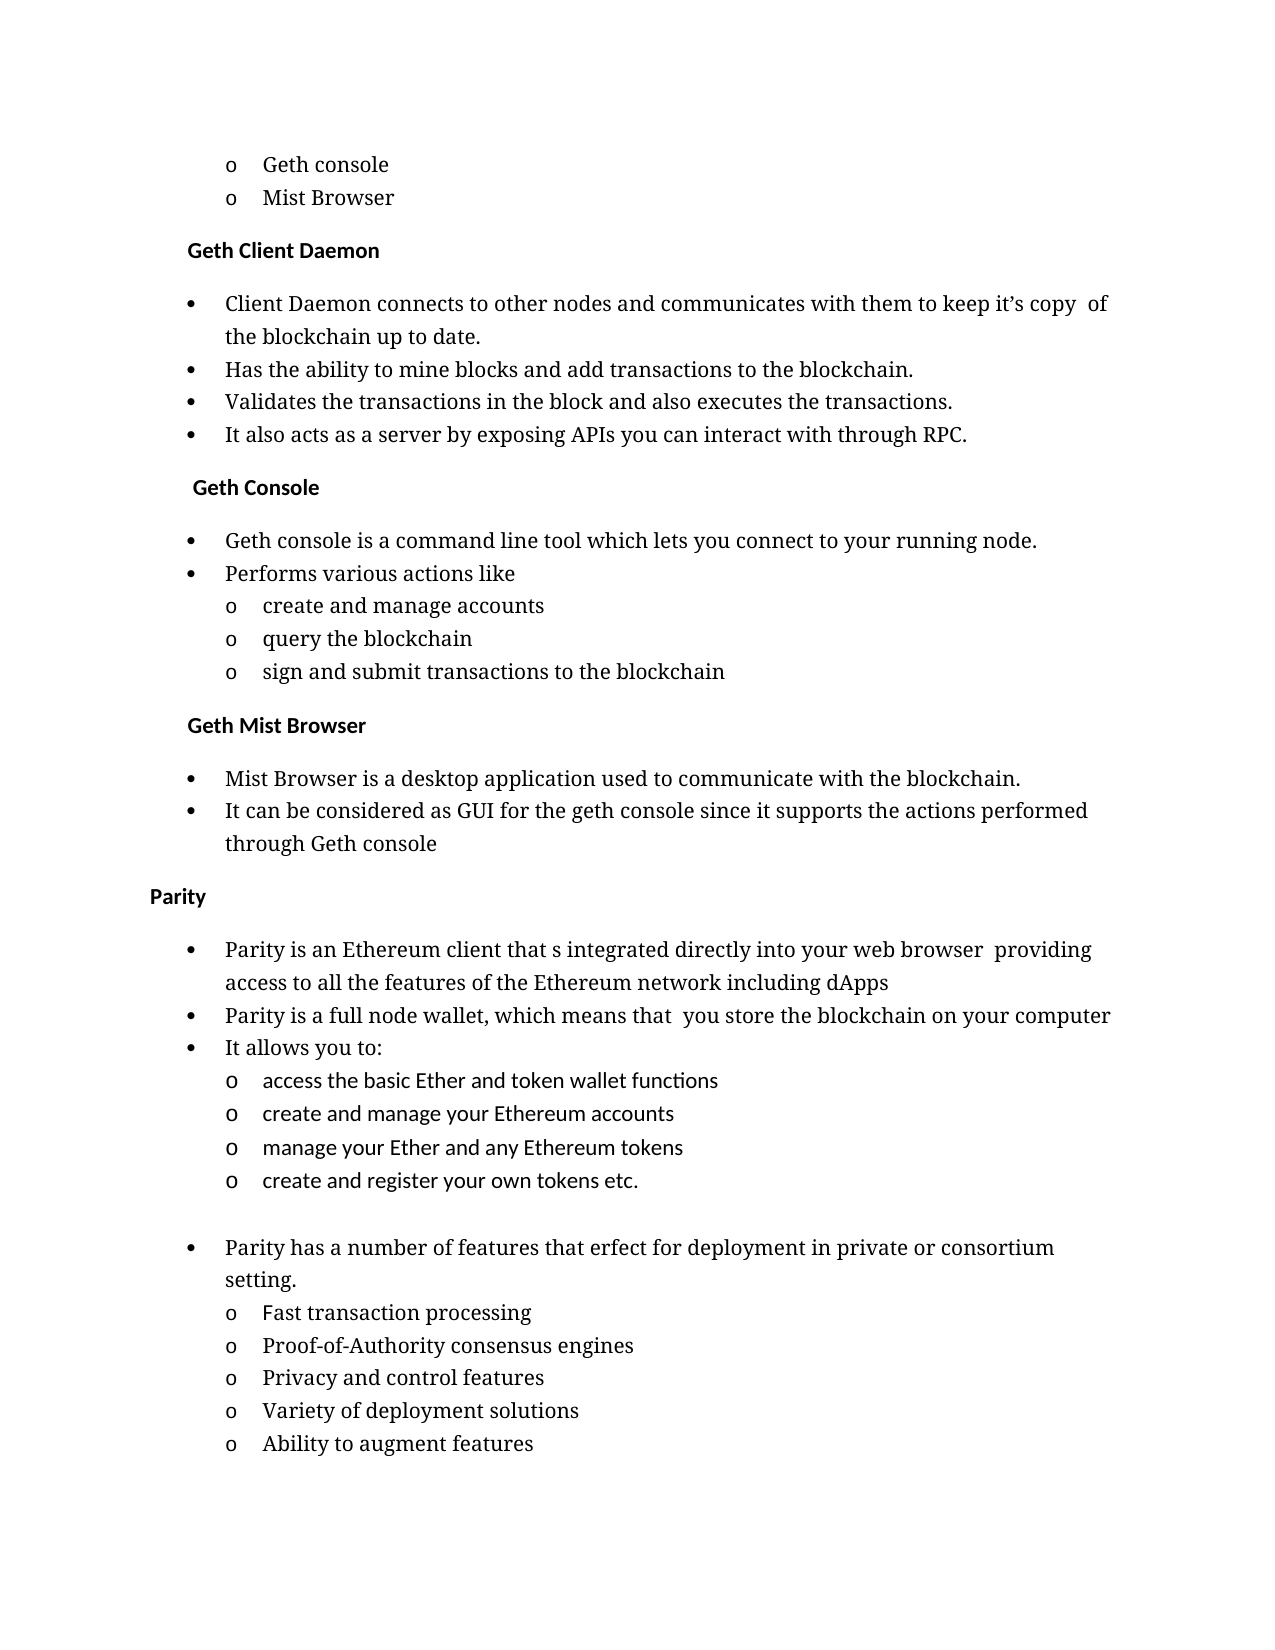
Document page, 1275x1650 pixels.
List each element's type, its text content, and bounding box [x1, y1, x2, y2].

list query the blockchain [225, 624, 1125, 653]
text Geth Client Daemon [187, 236, 1125, 264]
list Variety of deployment solutions [225, 1396, 1125, 1425]
list Proof-of-Authority consensus engines [225, 1331, 1125, 1359]
list Privacy and control features [225, 1363, 1125, 1392]
text Parity [150, 882, 1125, 911]
list Geth console [225, 150, 1125, 178]
list Validates the transactions in the block and also executes the transactions. [187, 387, 1125, 416]
list Has the ability to mine blocks and add transactions to the blockchain. [187, 355, 1125, 383]
list Fast transaction processing [225, 1298, 1125, 1326]
list Parity is an Ethereum client that s integrated directly into your web browser providing access to all the features of the Ethereum network including dApps [187, 936, 1125, 997]
list It can be considered as GUI for the geth console since it supports the actions performed through Geth console [187, 796, 1125, 857]
list access the basic Ether and token wallet functions [225, 1066, 1125, 1095]
list create and manage accounts [225, 592, 1125, 620]
list Parity is a full node wallet, which means that you store the blockchain on your computer [187, 1001, 1125, 1029]
list Parity has a number of features that erfect for deployment in private or consortium setting. [187, 1233, 1125, 1294]
list sign and submit transactions to the blockchain [225, 657, 1125, 686]
list manage your Ether and any Ethereum tokens [225, 1133, 1125, 1162]
list Ability to augment features [225, 1429, 1125, 1458]
list create and register your own tokens etc. [225, 1167, 1125, 1196]
list Geth console is a command line tool which lets you connect to your running node. [187, 526, 1125, 555]
text Geth Console [187, 473, 1125, 501]
list Mist Browser [225, 183, 1125, 211]
list create and manage your Ethereum accounts [225, 1099, 1125, 1129]
list Client Daemon connects to other nodes and communicates with them to keep it’s copy of the blockchain up to date. [187, 289, 1125, 351]
list Mist Browser is a desktop application used to communicate with the blockchain. [187, 764, 1125, 792]
text Geth Mist Browser [187, 711, 1125, 739]
list It allows you to: [187, 1033, 1125, 1062]
list Performs various actions like [187, 559, 1125, 587]
list It also acts as a server by exposing APIs you can interact with through RPC. [187, 420, 1125, 448]
